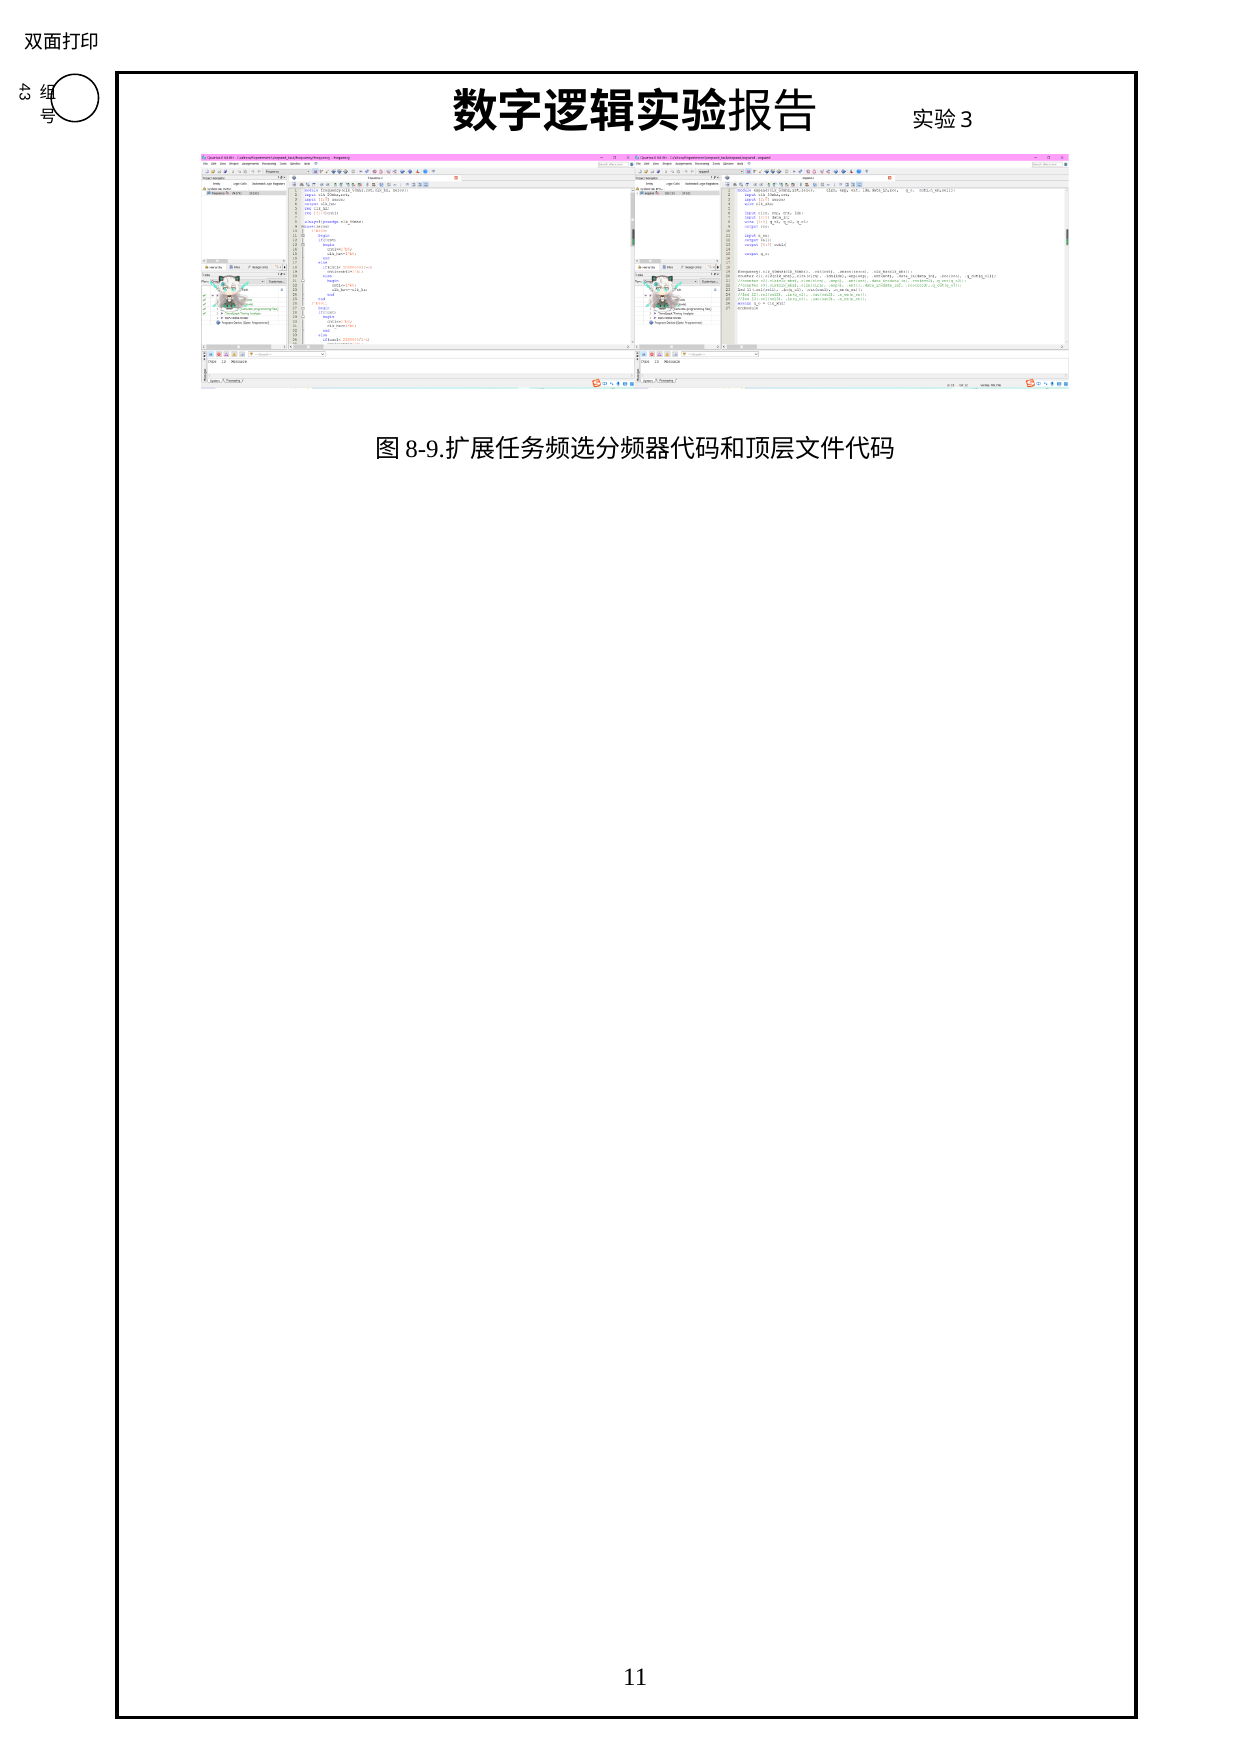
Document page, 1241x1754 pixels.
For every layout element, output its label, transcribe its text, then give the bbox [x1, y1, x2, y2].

picture [201, 154, 1069, 389]
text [148, 154, 1122, 414]
text 图8-9.扩展任务频选分频器代码和顶层文件代码 [148, 414, 1122, 479]
